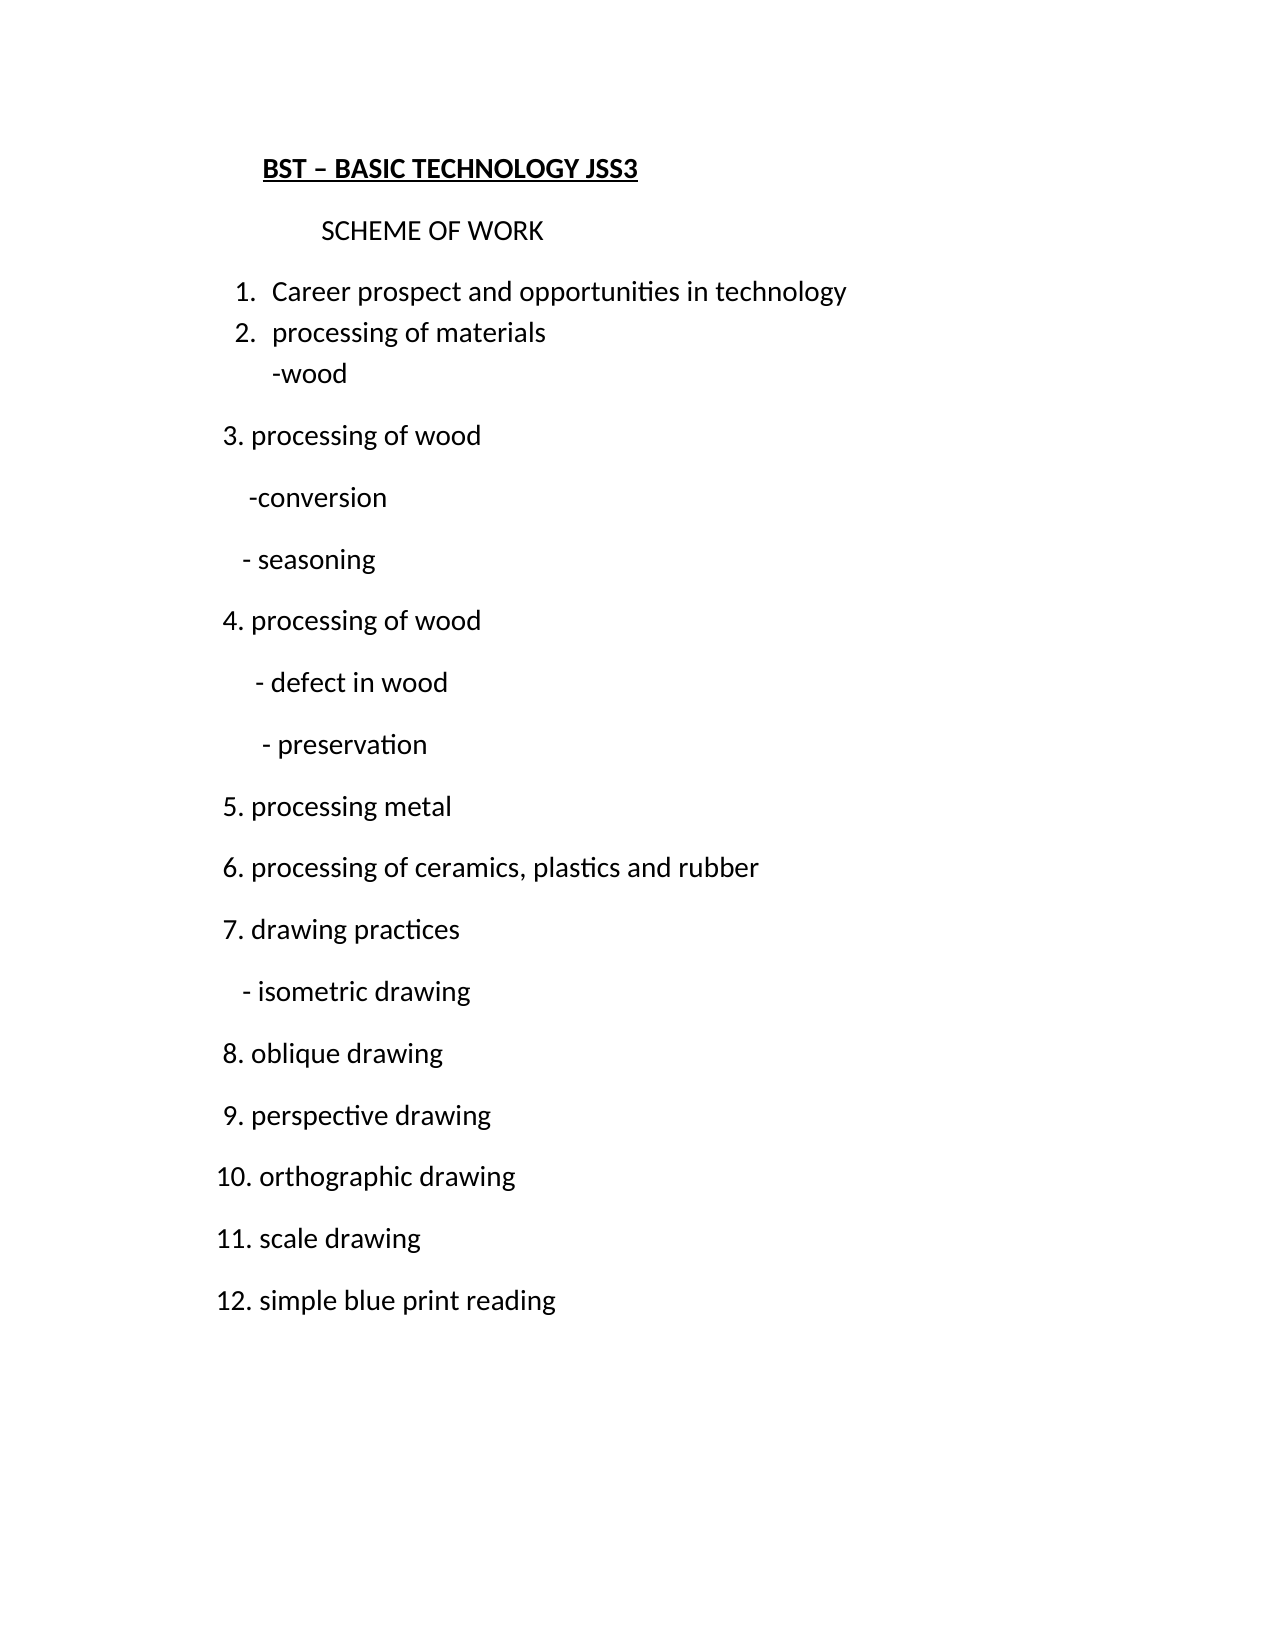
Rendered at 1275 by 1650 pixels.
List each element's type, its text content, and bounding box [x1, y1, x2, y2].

text 5. processing metal [150, 788, 1125, 823]
text 12. simple blue print reading [150, 1282, 1125, 1318]
list -wood [272, 355, 1125, 391]
text -conversion [150, 479, 1125, 514]
list processing of materials [234, 314, 1125, 350]
text 6. processing of ceramics, plastics and rubber [150, 849, 1125, 885]
text - defect in wood [150, 664, 1125, 700]
text 8. oblique drawing [150, 1035, 1125, 1071]
text - seasoning [150, 541, 1125, 576]
text - preservation [150, 726, 1125, 762]
text 3. processing of wood [150, 417, 1125, 453]
text 10. orthographic drawing [150, 1158, 1125, 1194]
list Career prospect and opportunities in technology [234, 273, 1125, 309]
text - isometric drawing [150, 973, 1125, 1009]
text 7. drawing practices [150, 911, 1125, 947]
text BST – BASIC TECHNOLOGY JSS3 [150, 150, 1125, 186]
text SCHEME OF WORK [150, 212, 1125, 247]
text 9. perspective drawing [150, 1097, 1125, 1132]
text 4. processing of wood [150, 602, 1125, 638]
text 11. scale drawing [150, 1220, 1125, 1256]
